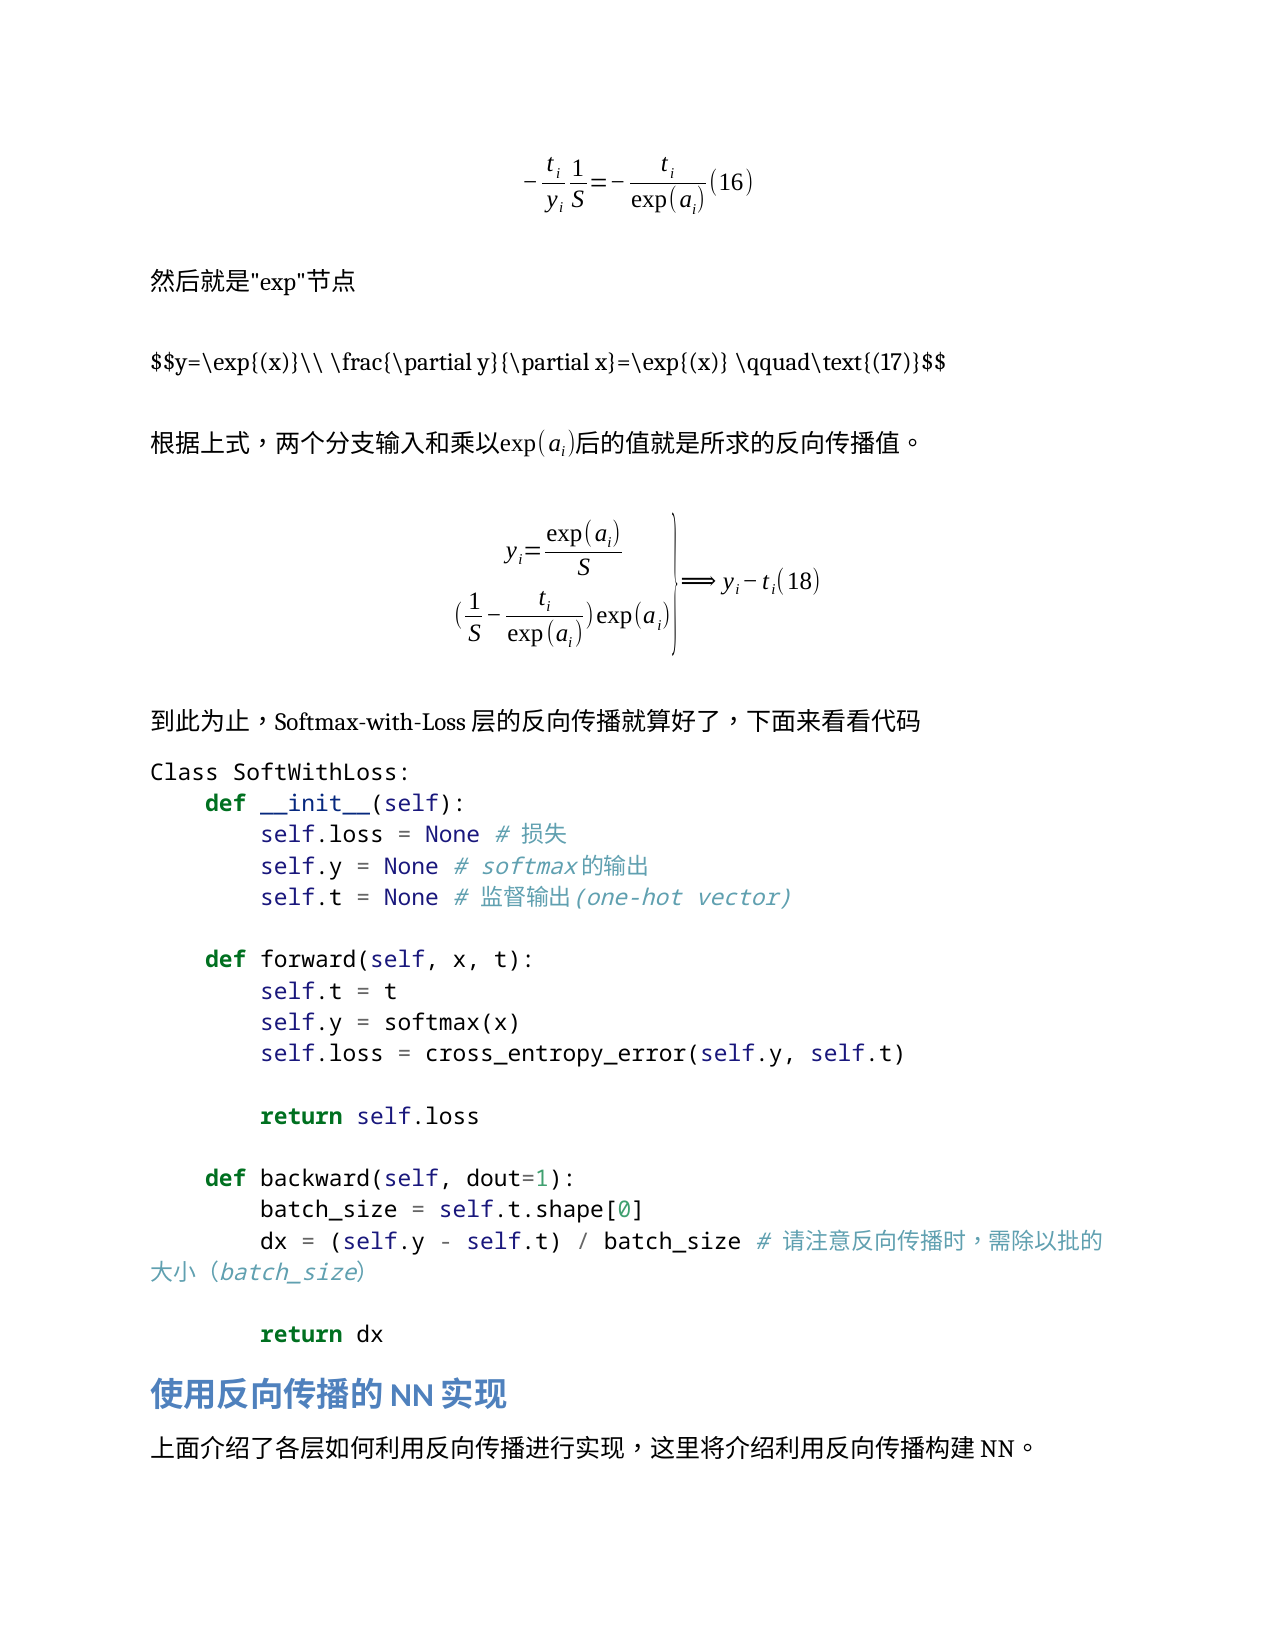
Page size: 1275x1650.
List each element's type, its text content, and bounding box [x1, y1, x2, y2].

text $$y=\exp{(x)}\\ \frac{\partial y}{\partial x}=\exp{(x)} \qquad\text{(17)}$$ [150, 348, 1125, 377]
text 根据上式，两个分支输入和乘以后的值就是所求的反向传播值。 [150, 428, 1125, 460]
text Class SoftWithLoss: def __init__(self): self.loss = None # 损失 self.y = None # softmax的输出 self.t = None # 监督输出(one-hot vector) def forward(self, x, t): self.t = t self.y = softmax(x) self.loss = cross_entropy_error(self.y, self.t) return self.loss def backward(self, dout=1): batch_size = self.t.shape[0] dx = (self.y - self.t) / batch_size # 请注意反向传播时，需除以批的大小（batch_size） return dx [150, 756, 1125, 1349]
text 上面介绍了各层如何利用反向传播进行实现，这里将介绍利用反向传播构建NN。 [150, 1434, 1125, 1463]
subtitle 使用反向传播的NN实现 [150, 1370, 1125, 1416]
text 然后就是"exp"节点 [150, 268, 1125, 297]
text 到此为止，Softmax-with-Loss层的反向传播就算好了，下面来看看代码 [150, 708, 1125, 737]
